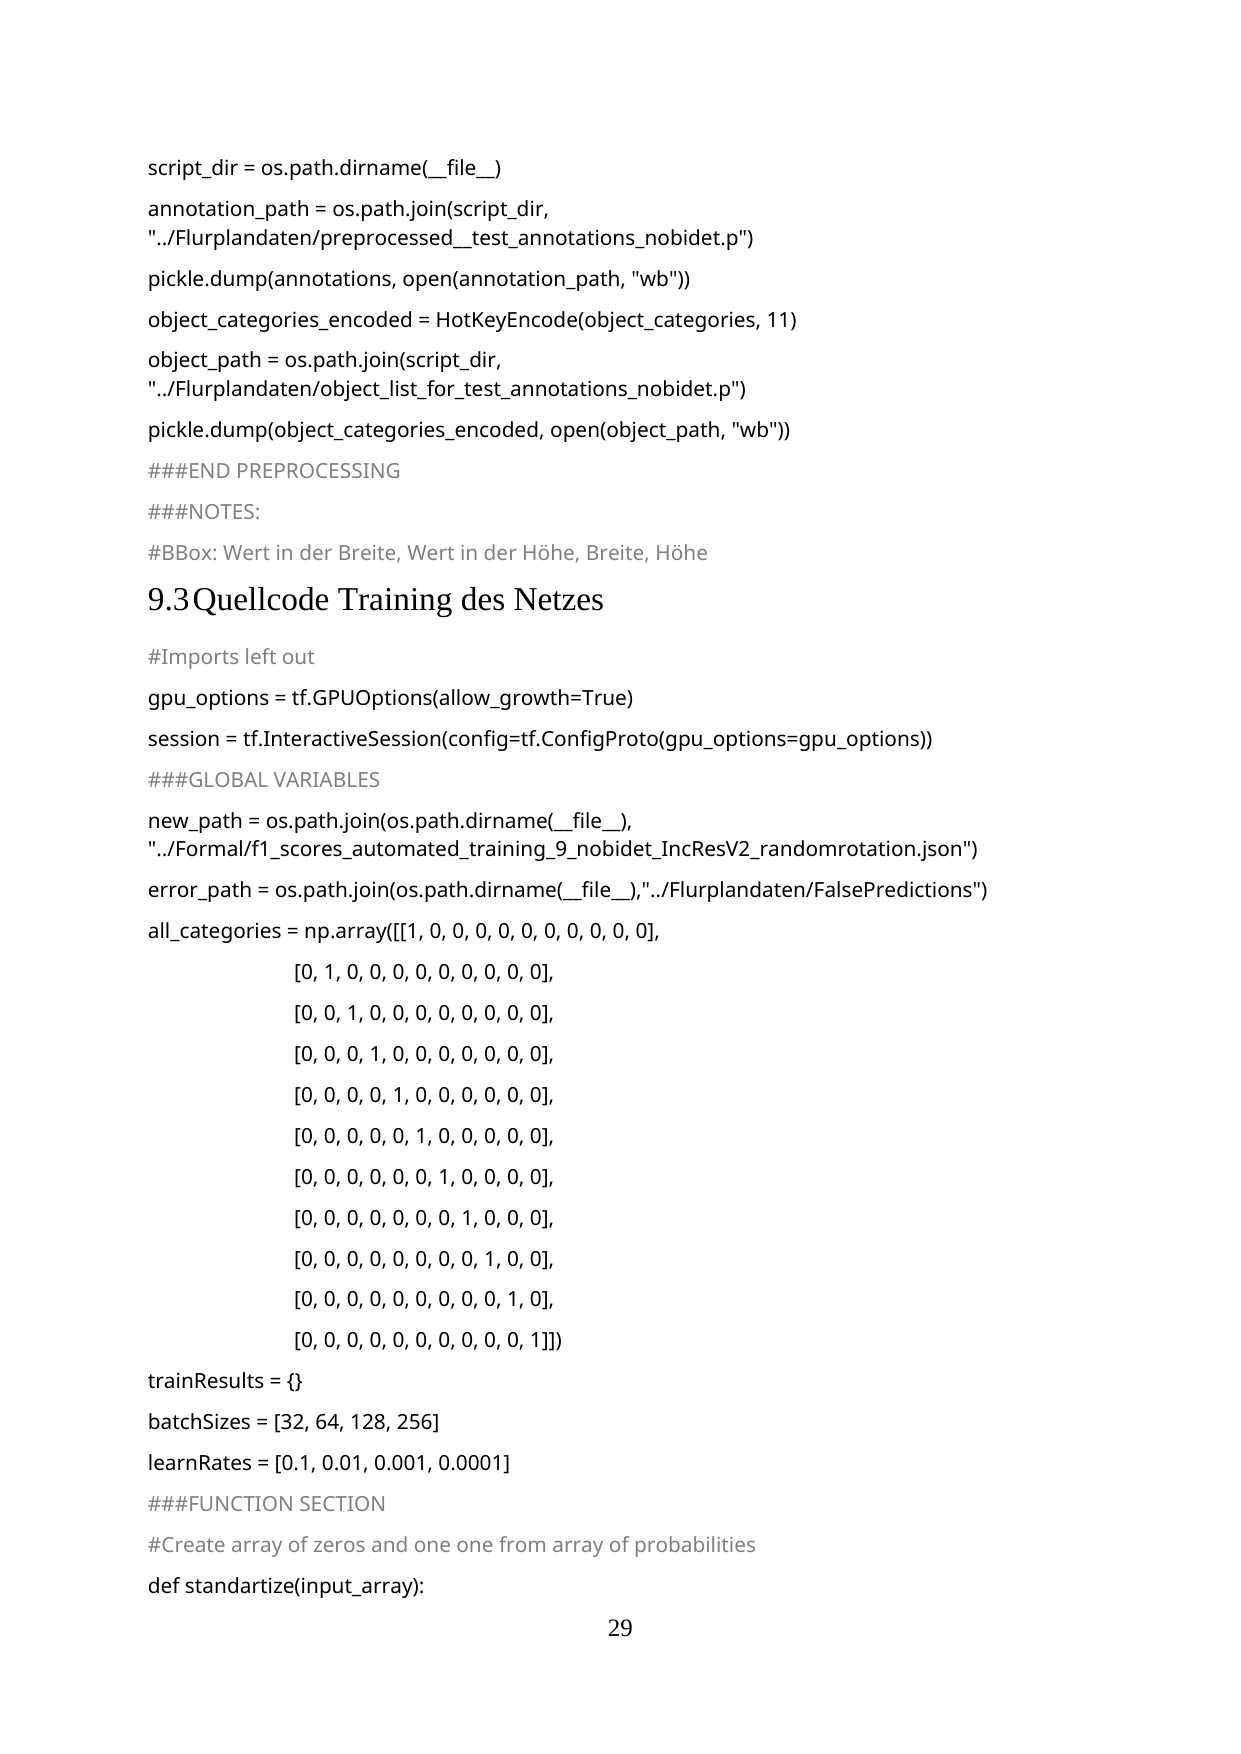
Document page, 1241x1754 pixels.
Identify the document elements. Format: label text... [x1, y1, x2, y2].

text new_path = os.path.join(os.path.dirname(__file__), "../Formal/f1_scores_automated_training_9_nobidet_IncResV2_randomrotation.json") [148, 806, 1093, 863]
text error_path = os.path.join(os.path.dirname(__file__),"../Flurplandaten/FalsePredictions") [148, 875, 1093, 904]
text [0, 0, 1, 0, 0, 0, 0, 0, 0, 0, 0], [148, 998, 1093, 1026]
text learnRates = [0.1, 0.01, 0.001, 0.0001] [148, 1448, 1093, 1477]
text all_categories = np.array([[1, 0, 0, 0, 0, 0, 0, 0, 0, 0, 0], [148, 916, 1093, 944]
text script_dir = os.path.dirname(__file__) [148, 153, 1093, 182]
text #Imports left out [148, 642, 1093, 671]
text ###END PREPROCESSING [148, 456, 1093, 484]
text annotation_path = os.path.join(script_dir, "../Flurplandaten/preprocessed__test_annotations_nobidet.p") [148, 194, 1093, 251]
text [0, 0, 0, 0, 0, 0, 0, 0, 0, 0, 1]]) [148, 1326, 1093, 1354]
text [0, 0, 0, 0, 0, 0, 1, 0, 0, 0, 0], [148, 1162, 1093, 1190]
text trainResults = {} [148, 1366, 1093, 1395]
text [0, 0, 0, 0, 0, 1, 0, 0, 0, 0, 0], [148, 1121, 1093, 1149]
text session = tf.InteractiveSession(config=tf.ConfigProto(gpu_options=gpu_options)) [148, 724, 1093, 752]
text ###NOTES: [148, 497, 1093, 525]
subtitle Quellcode Training des Netzes [148, 579, 1093, 617]
text #Create array of zeros and one one from array of probabilities [148, 1530, 1093, 1559]
text batchSizes = [32, 64, 128, 256] [148, 1407, 1093, 1436]
text [0, 0, 0, 1, 0, 0, 0, 0, 0, 0, 0], [148, 1039, 1093, 1067]
text [0, 0, 0, 0, 0, 0, 0, 1, 0, 0, 0], [148, 1203, 1093, 1231]
text object_path = os.path.join(script_dir, "../Flurplandaten/object_list_for_test_annotations_nobidet.p") [148, 346, 1093, 402]
text ###FUNCTION SECTION [148, 1489, 1093, 1518]
text pickle.dump(object_categories_encoded, open(object_path, "wb")) [148, 415, 1093, 443]
text #BBox: Wert in der Breite, Wert in der Höhe, Breite, Höhe [148, 538, 1093, 566]
text ###GLOBAL VARIABLES [148, 765, 1093, 793]
text [0, 0, 0, 0, 0, 0, 0, 0, 1, 0, 0], [148, 1244, 1093, 1272]
text gpu_options = tf.GPUOptions(allow_growth=True) [148, 683, 1093, 711]
text [0, 1, 0, 0, 0, 0, 0, 0, 0, 0, 0], [148, 957, 1093, 986]
text object_categories_encoded = HotKeyEncode(object_categories, 11) [148, 305, 1093, 333]
text def standartize(input_array): [148, 1571, 1093, 1599]
text pickle.dump(annotations, open(annotation_path, "wb")) [148, 264, 1093, 292]
text [0, 0, 0, 0, 1, 0, 0, 0, 0, 0, 0], [148, 1080, 1093, 1108]
text [0, 0, 0, 0, 0, 0, 0, 0, 0, 1, 0], [148, 1284, 1093, 1313]
